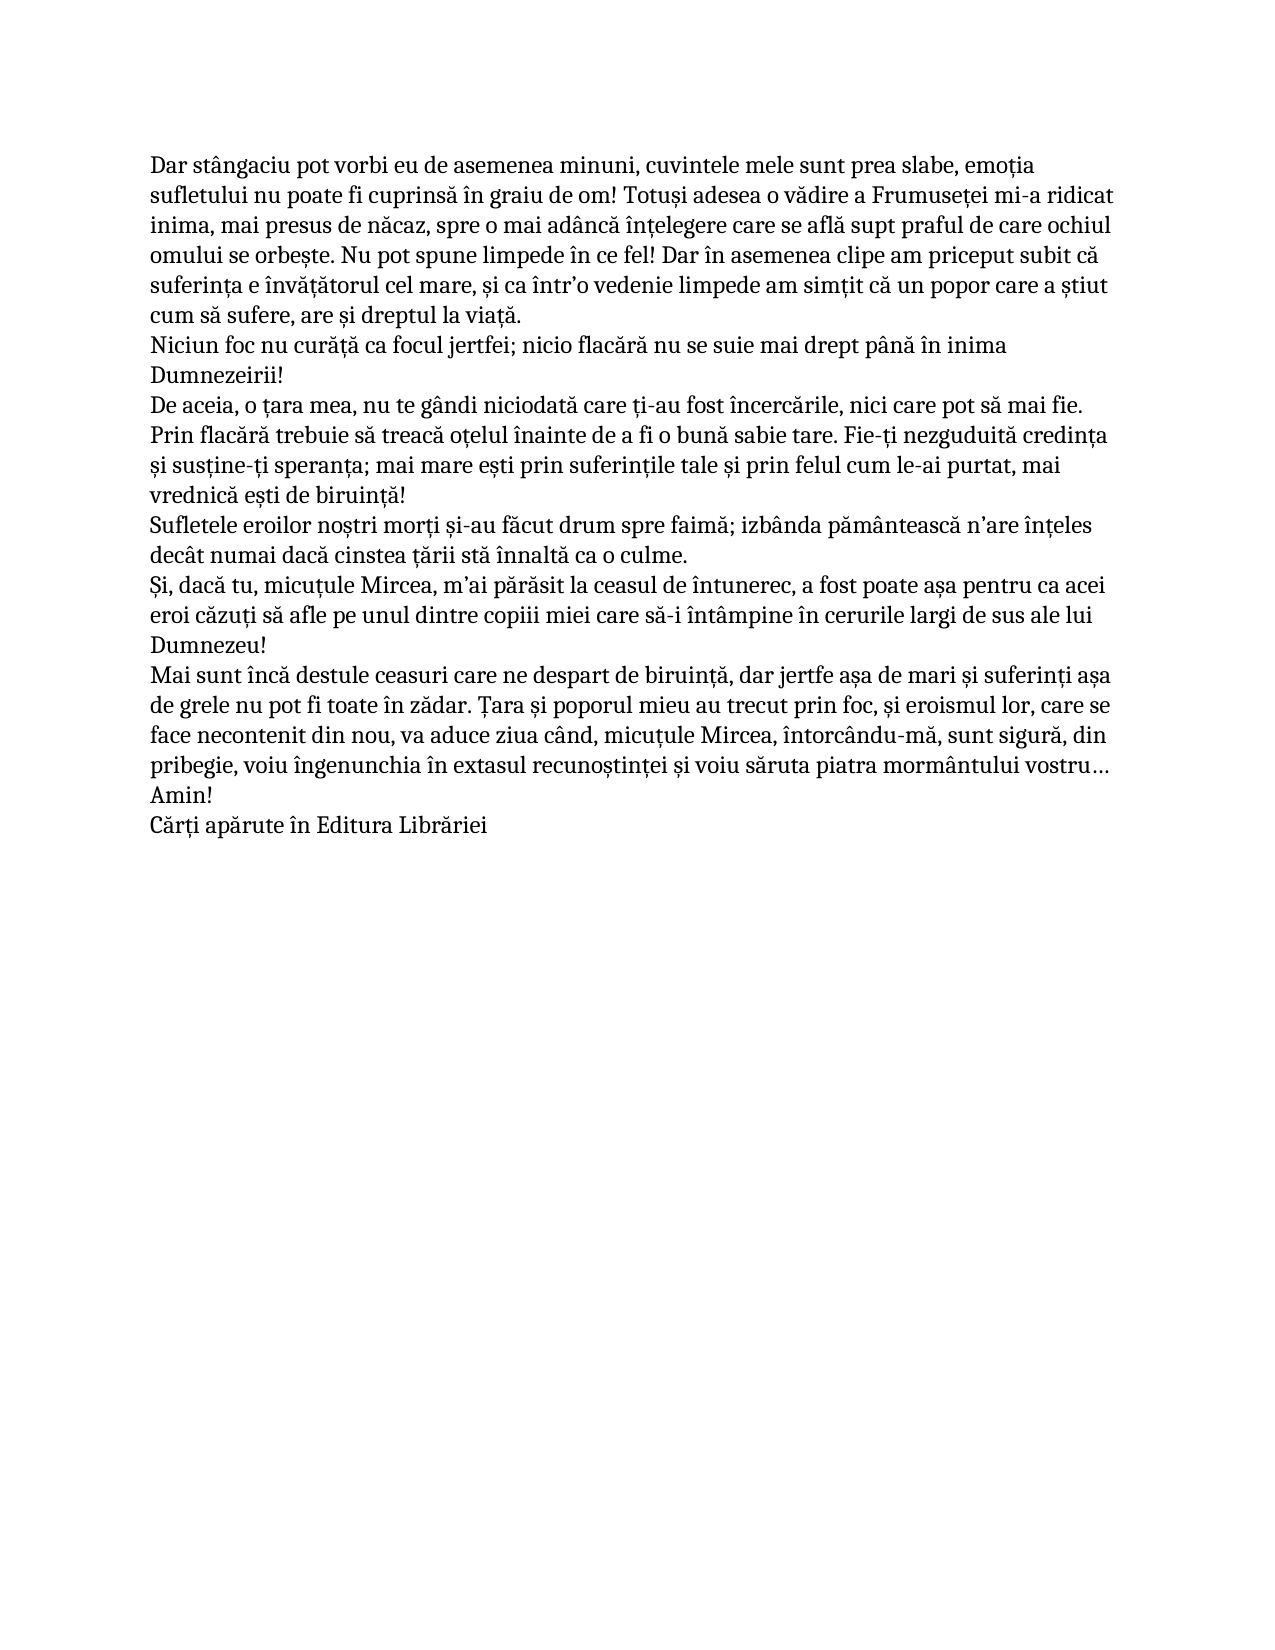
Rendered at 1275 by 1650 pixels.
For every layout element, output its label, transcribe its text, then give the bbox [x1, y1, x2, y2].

text Niciun foc nu curăță ca focul jertfei; nicio flacără nu se suie mai drept până în inima Dumnezeirii! [150, 330, 1125, 390]
text Dar stângaciu pot vorbi eu de asemenea minuni, cuvintele mele sunt prea slabe, emoția sufletului nu poate fi cuprinsă în graiu de om! Totuși adesea o vădire a Frumuseței mi-a ridicat inima, mai presus de năcaz, spre o mai adâncă înțelegere care se află supt praful de care ochiul omului se orbește. Nu pot spune limpede în ce fel! Dar în asemenea clipe am priceput subit că suferința e învățătorul cel mare, și ca într’o vedenie limpede am simțit că un popor care a știut cum să sufere, are și dreptul la viață. [150, 150, 1125, 330]
text Cărți apărute în Editura Librăriei [150, 810, 1125, 840]
text Mai sunt încă destule ceasuri care ne despart de biruință, dar jertfe așa de mari și suferinți așa de grele nu pot fi toate în zădar. Țara și poporul mieu au trecut prin foc, și eroismul lor, care se face necontenit din nou, va aduce ziua când, micuțule Mircea, întorcându-mă, sunt sigură, din pribegie, voiu îngenunchia în extasul recunoștinței și voiu săruta piatra mormântului vostru… [150, 660, 1125, 780]
text Sufletele eroilor noștri morți și-au făcut drum spre faimă; izbânda pământească n’are înțeles decât numai dacă cinstea țării stă înnaltă ca o culme. [150, 510, 1125, 570]
text Amin! [150, 780, 1125, 810]
text De aceia, o țara mea, nu te gândi niciodată care ți-au fost încercările, nici care pot să mai fie. Prin flacără trebuie să treacă oțelul înainte de a fi o bună sabie tare. Fie-ți nezguduită credința și susține-ți speranța; mai mare ești prin suferințile tale și prin felul cum le-ai purtat, mai vrednică ești de biruință! [150, 390, 1125, 510]
text Și, dacă tu, micuțule Mircea, m’ai părăsit la ceasul de întunerec, a fost poate așa pentru ca acei eroi căzuți să afle pe unul dintre copiii miei care să-i întâmpine în cerurile largi de sus ale lui Dumnezeu! [150, 570, 1125, 660]
